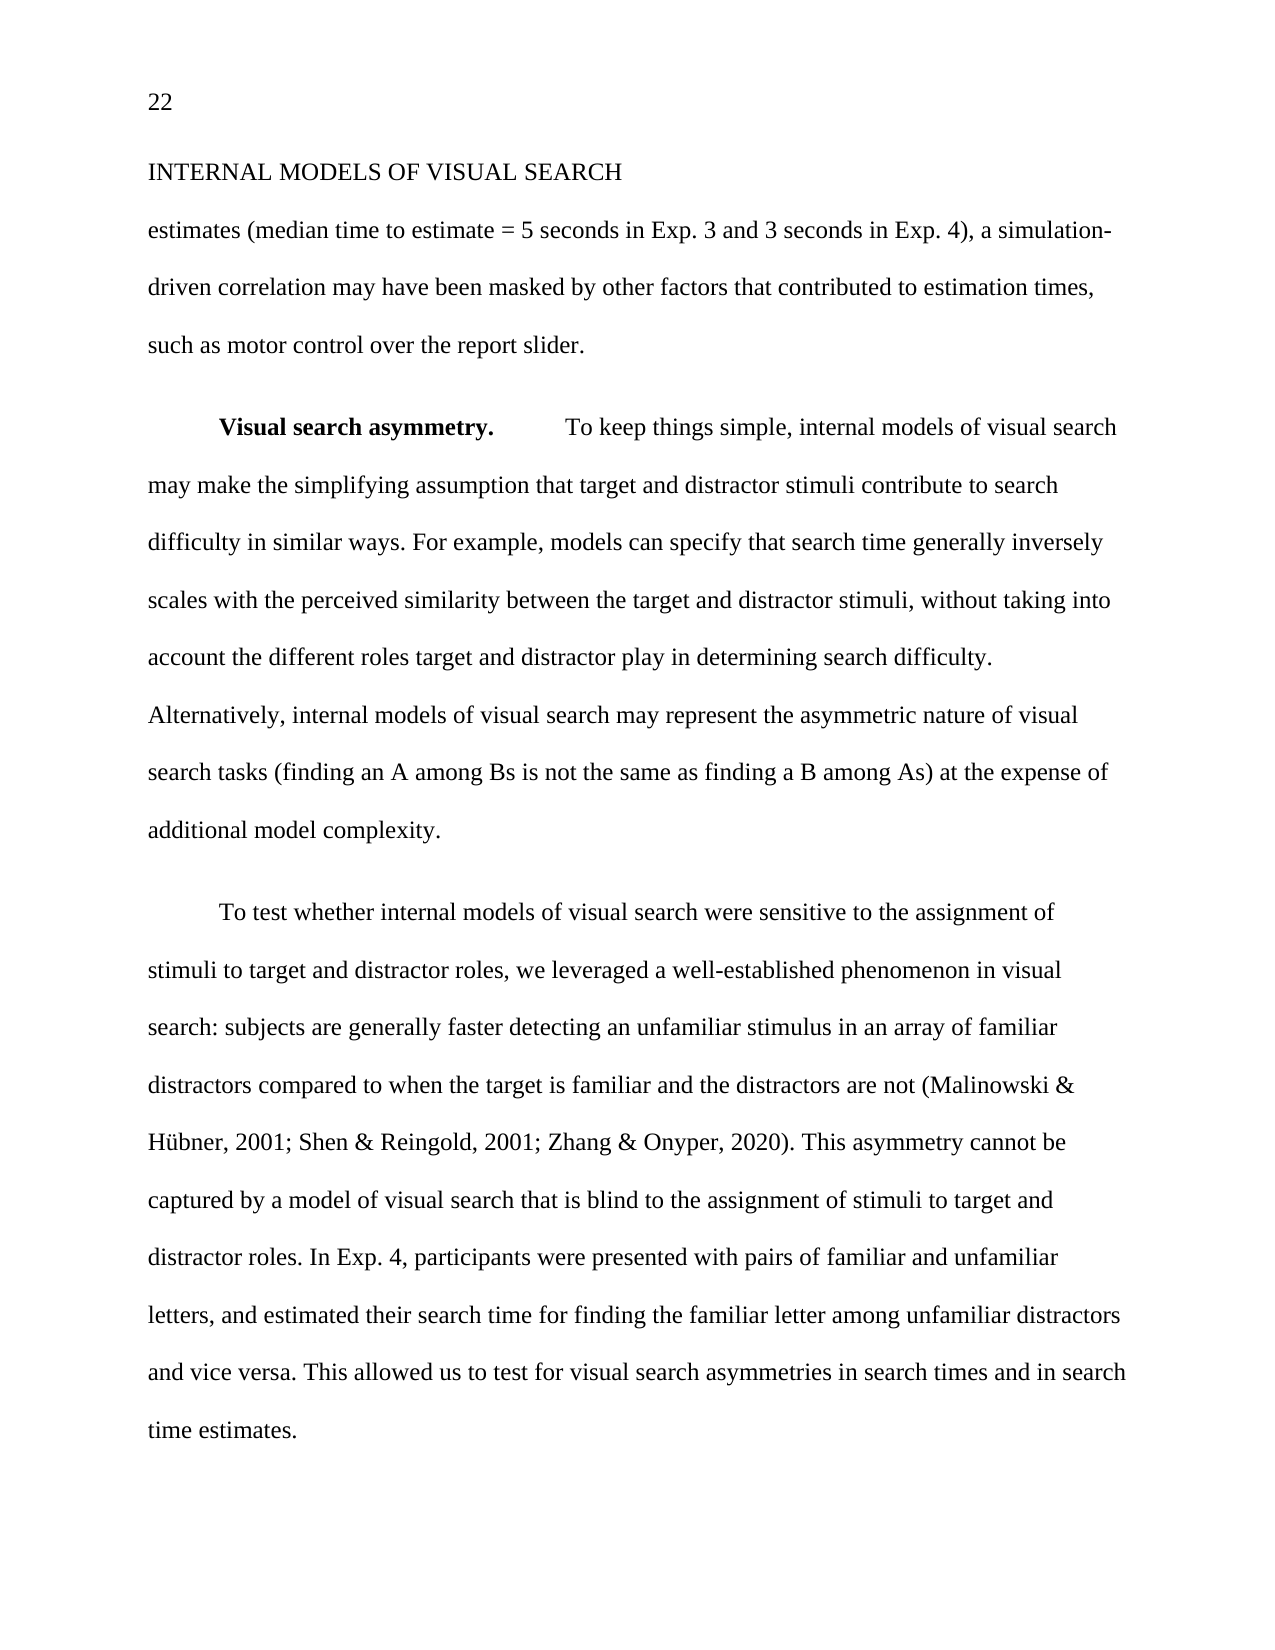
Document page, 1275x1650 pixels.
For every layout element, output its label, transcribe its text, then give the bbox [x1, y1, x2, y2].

subtitle Visual search asymmetry. [148, 412, 494, 441]
text To keep things simple, internal models of visual search may make the simplifying assumption that target and distractor stimuli contribute to search difficulty in similar ways. For example, models can specify that search time generally inversely scales with the perceived similarity between the target and distractor stimuli, without taking into account the different roles target and distractor play in determining search difficulty. Alternatively, internal models of visual search may represent the asymmetric nature of visual search tasks (finding an A among Bs is not the same as finding a B among As) at the expense of additional model complexity. [148, 412, 1127, 844]
text To test whether internal models of visual search were sensitive to the assignment of stimuli to target and distractor roles, we leveraged a well-established phenomenon in visual search: subjects are generally faster detecting an unfamiliar stimulus in an array of familiar distractors compared to when the target is familiar and the distractors are not (Malinowski & Hübner, 2001; Shen & Reingold, 2001; Zhang & Onyper, 2020). This asymmetry cannot be captured by a model of visual search that is blind to the assignment of stimuli to target and distractor roles. In Exp. 4, participants were presented with pairs of familiar and unfamiliar letters, and estimated their search time for finding the familiar letter among unfamiliar distractors and vice versa. This allowed us to test for visual search asymmetries in search times and in search time estimates. [148, 897, 1127, 1444]
